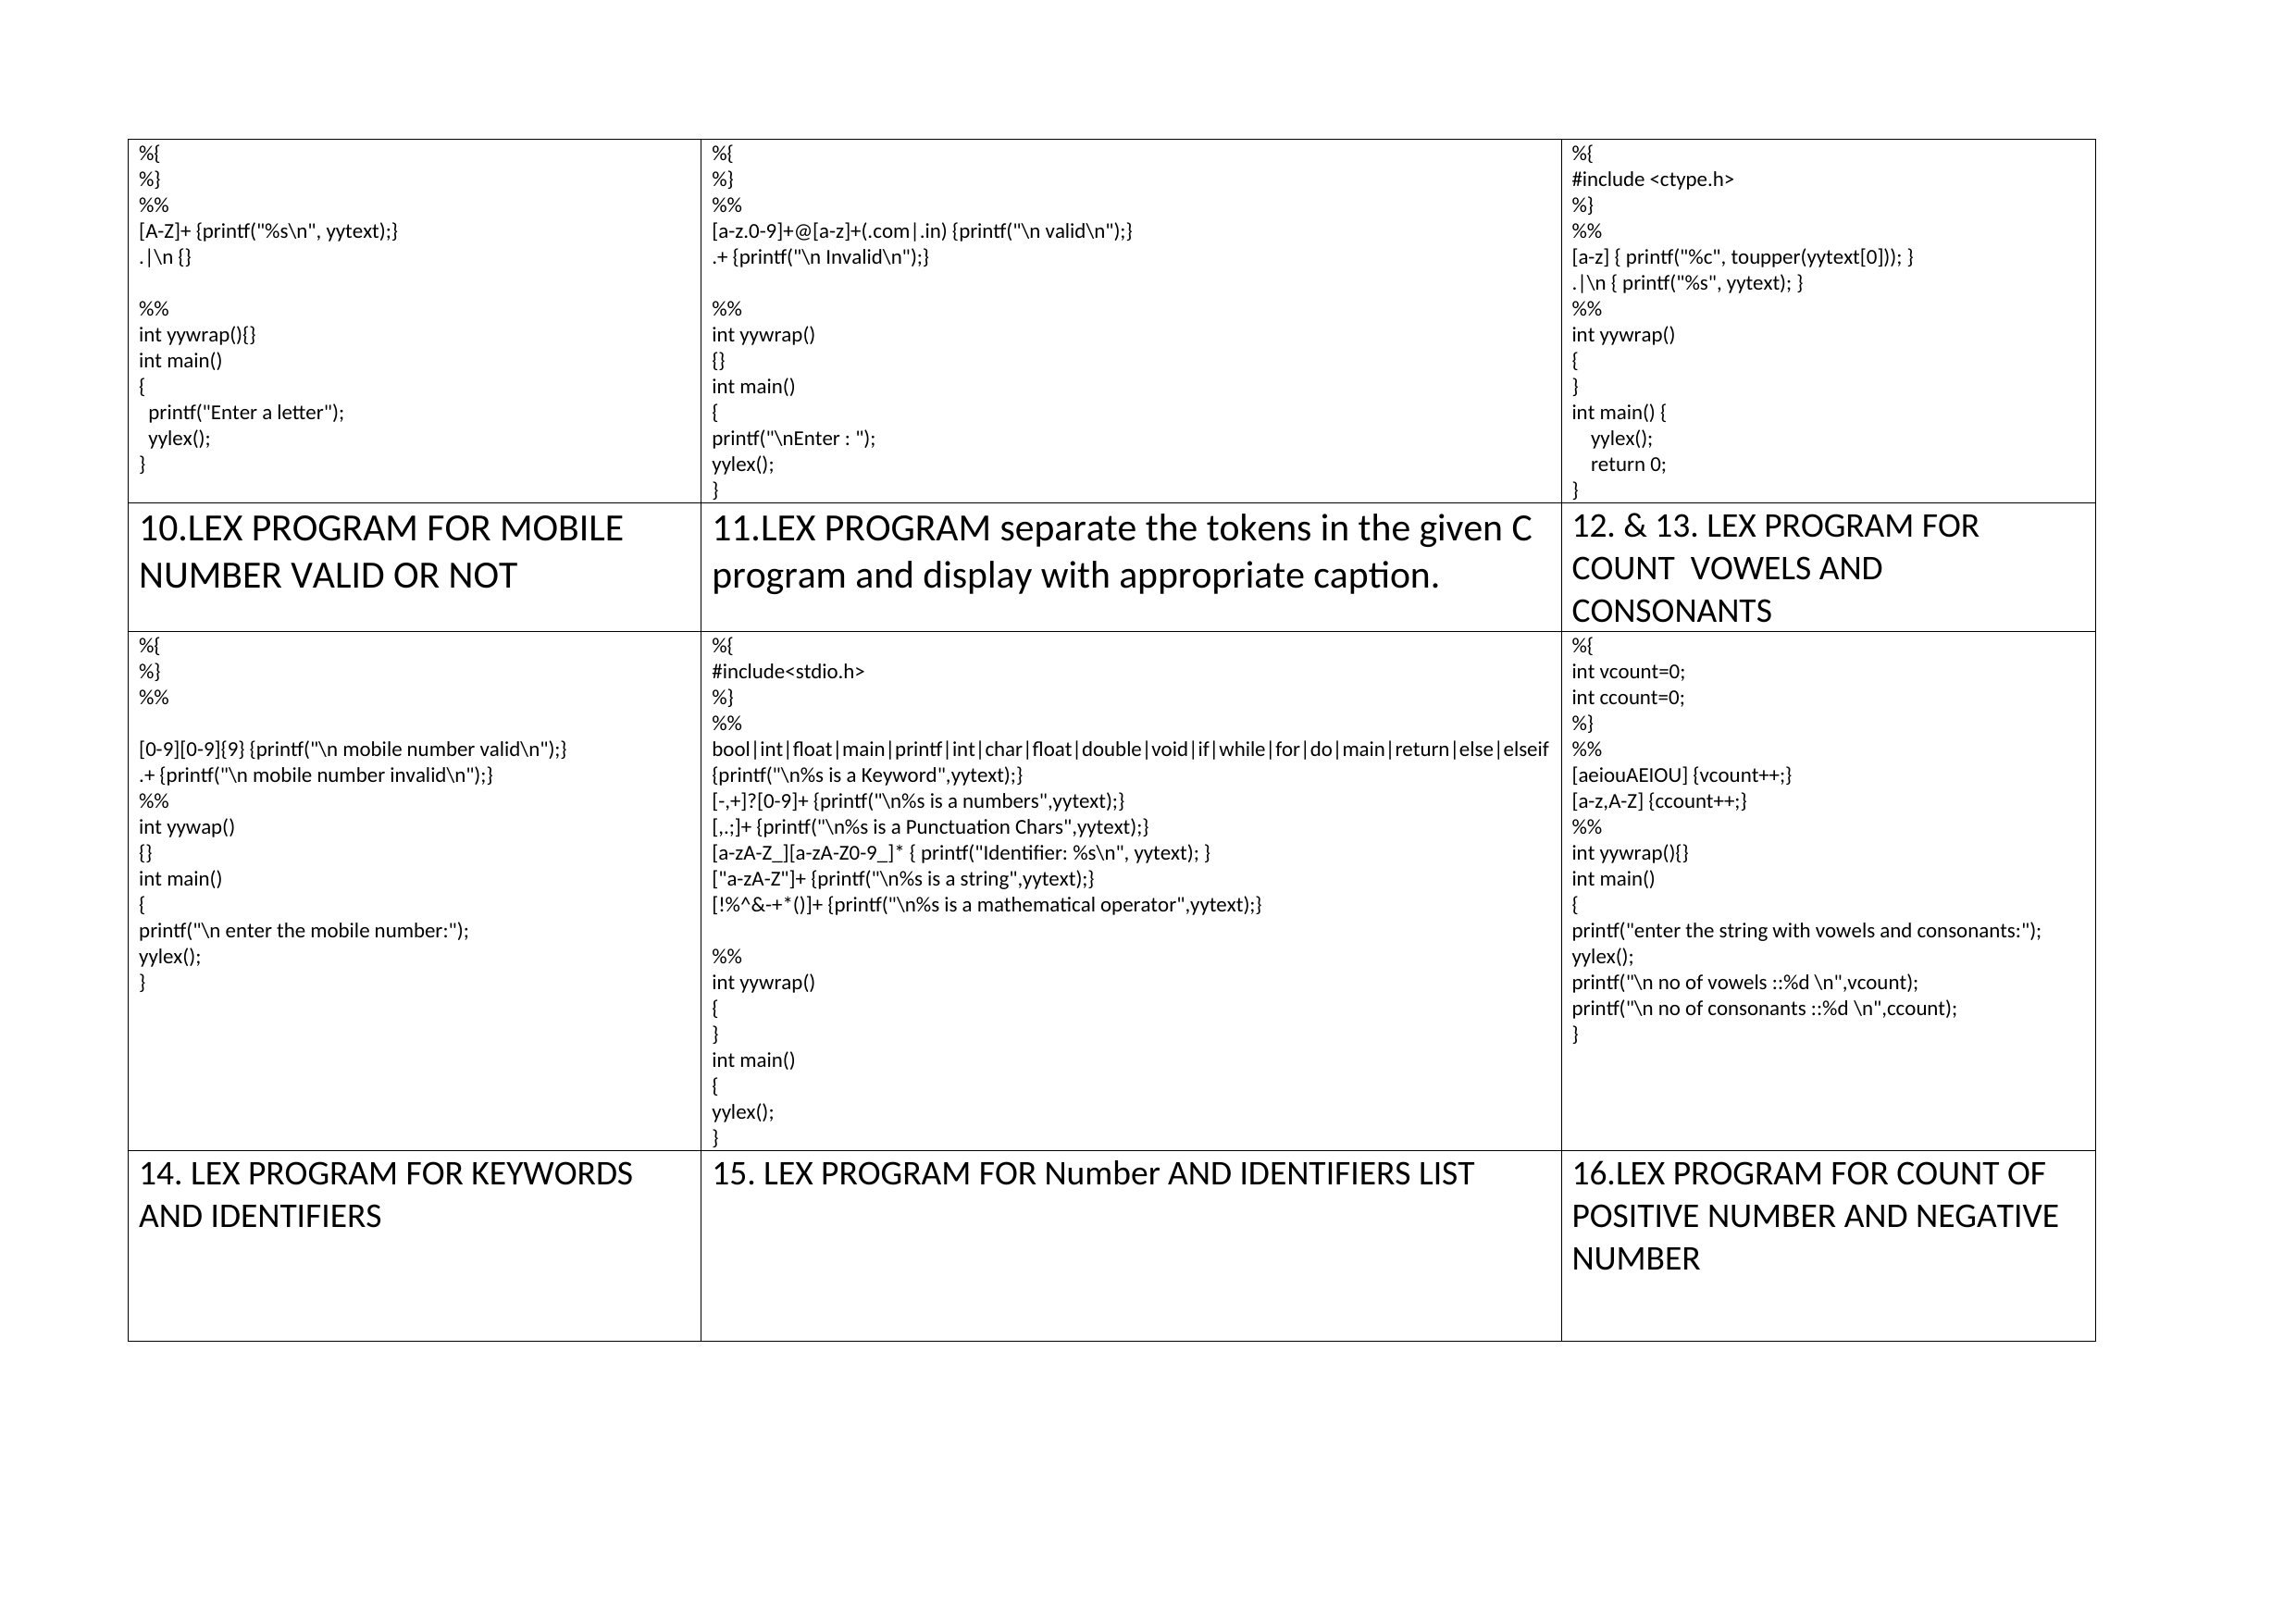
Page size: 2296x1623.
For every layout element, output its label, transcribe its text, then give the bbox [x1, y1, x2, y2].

table_cell 10.LEX PROGRAM FOR MOBILE NUMBER VALID OR NOT [129, 503, 701, 631]
table_cell %{ int vcount=0; int ccount=0; %} %% [aeiouAEIOU] {vcount++;} [a-z,A-Z] {ccount++;} %% int yywrap(){} int main() { printf("enter the string with vowels and consonants:"); yylex(); printf("\n no of vowels ::%d \n",vcount); printf("\n no of consonants ::%d \n",ccount); } [1562, 632, 2095, 1150]
table_cell 15. LEX PROGRAM FOR Number AND IDENTIFIERS LIST [701, 1151, 1561, 1341]
table_cell %{ #include<stdio.h> %} %% bool|int|float|main|printf|int|char|float|double|void|if|while|for|do|main|return|else|elseif {printf("\n%s is a Keyword",yytext);} [-,+]?[0-9]+ {printf("\n%s is a numbers",yytext);} [,.;]+ {printf("\n%s is a Punctuation Chars",yytext);} [a-zA-Z_][a-zA-Z0-9_]* { printf("Identifier: %s\n", yytext); } ["a-zA-Z"]+ {printf("\n%s is a string",yytext);} [!%^&-+*()]+ {printf("\n%s is a mathematical operator",yytext);} %% int yywrap() { } int main() { yylex(); } [701, 632, 1561, 1150]
table_cell 12. & 13. LEX PROGRAM FOR COUNT VOWELS AND CONSONANTS [1562, 503, 2095, 631]
table_cell %{ #include <ctype.h> %} %% [a-z] { printf("%c", toupper(yytext[0])); } .|\n { printf("%s", yytext); } %% int yywrap() { } int main() { yylex(); return 0; } [1562, 140, 2095, 502]
table_cell %{ %} %% [0-9][0-9]{9} {printf("\n mobile number valid\n");} .+ {printf("\n mobile number invalid\n");} %% int yywap() {} int main() { printf("\n enter the mobile number:"); yylex(); } [129, 632, 701, 1150]
table_cell %{ %} %% [a-z.0-9]+@[a-z]+(.com|.in) {printf("\n valid\n");} .+ {printf("\n Invalid\n");} %% int yywrap() {} int main() { printf("\nEnter : "); yylex(); } [701, 140, 1561, 502]
table_cell 11.LEX PROGRAM separate the tokens in the given C program and display with appropriate caption. [701, 503, 1561, 631]
table_cell %{ %} %% [A-Z]+ {printf("%s\n", yytext);} .|\n {} %% int yywrap(){} int main() { printf("Enter a letter"); yylex(); } [129, 140, 701, 502]
table_cell 14. LEX PROGRAM FOR KEYWORDS AND IDENTIFIERS [129, 1151, 701, 1341]
table_cell 16.LEX PROGRAM FOR COUNT OF POSITIVE NUMBER AND NEGATIVE NUMBER [1562, 1151, 2095, 1341]
